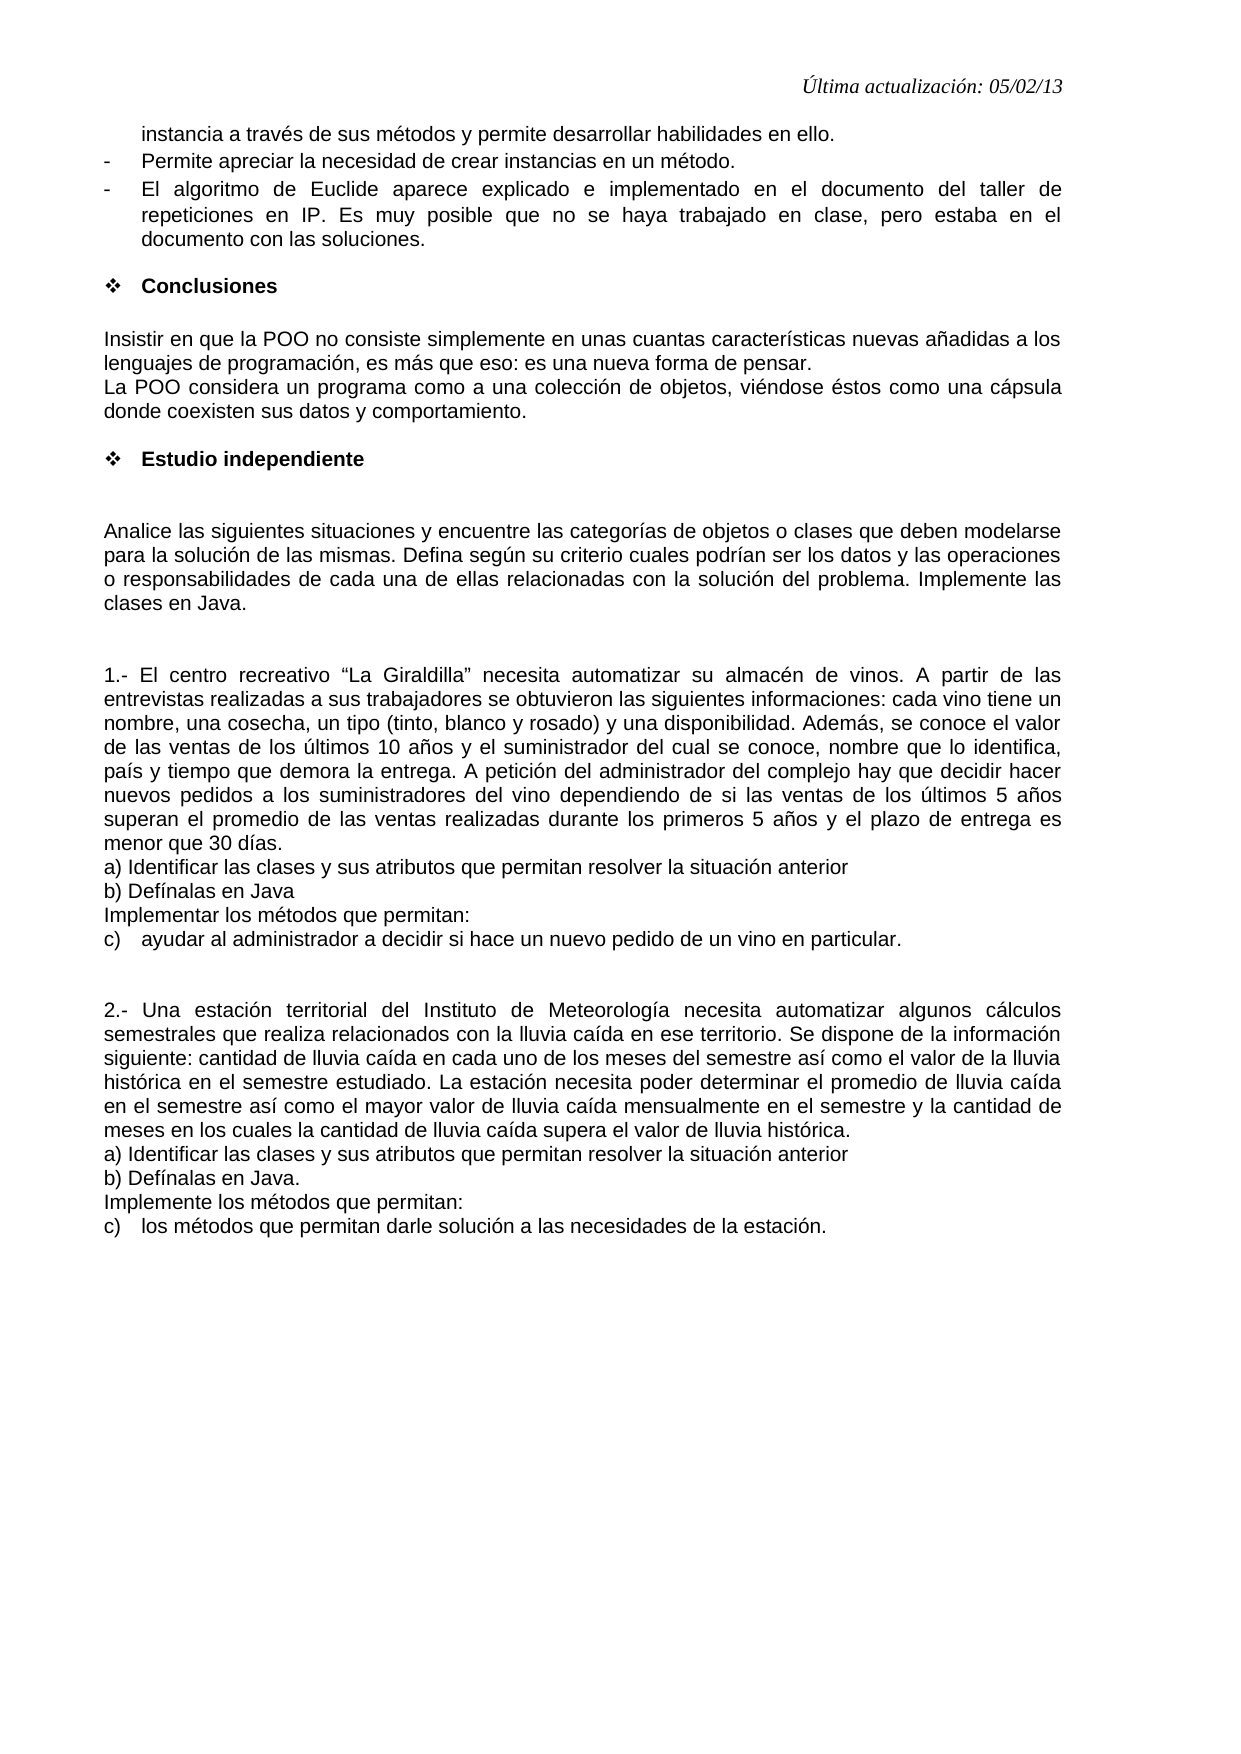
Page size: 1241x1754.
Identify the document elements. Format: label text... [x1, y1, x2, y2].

text 2.- Una estación territorial del Instituto de Meteorología necesita automatizar algunos cálculos semestrales que realiza relacionados con la lluvia caída en ese territorio. Se dispone de la información siguiente: cantidad de lluvia caída en cada uno de los meses del semestre así como el valor de la lluvia histórica en el semestre estudiado. La estación necesita poder determinar el promedio de lluvia caída en el semestre así como el mayor valor de lluvia caída mensualmente en el semestre y la cantidad de meses en los cuales la cantidad de lluvia caída supera el valor de lluvia histórica. [103, 998, 1063, 1142]
list Permite apreciar la necesidad de crear instancias en un método. [103, 146, 1063, 174]
subtitle Conclusiones [103, 274, 1063, 298]
list El algoritmo de Euclide aparece explicado e implementado en el documento del taller de repeticiones en IP. Es muy posible que no se haya trabajado en clase, pero estaba en el documento con las soluciones. [103, 174, 1063, 251]
subtitle Estudio independiente [103, 447, 1063, 471]
text b) Defínalas en Java. [103, 1166, 1063, 1190]
list los métodos que permitan darle solución a las necesidades de la estación. [103, 1214, 1063, 1238]
text considera un programa como a una colección de objetos, viéndose éstos como una cápsula donde coexisten sus datos y comportamiento. [103, 375, 1063, 423]
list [103, 122, 1063, 146]
text a) Identificar las clases y sus atributos que permitan resolver la situación anterior [103, 1142, 1063, 1166]
text Analice las siguientes situaciones y encuentre las categorías de objetos o clases que deben modelarse para la solución de las mismas. Defina según su criterio cuales podrían ser los datos y las operaciones o responsabilidades de cada una de ellas relacionadas con la solución del problema. Implemente las clases en Java. [103, 519, 1063, 615]
text a) Identificar las clases y sus atributos que permitan resolver la situación anterior [103, 854, 1063, 878]
text b) Defínalas en Java [103, 878, 1063, 902]
text 1.- El centro recreativo “La Giraldilla” necesita automatizar su almacén de vinos. A partir de las entrevistas realizadas a sus trabajadores se obtuvieron las siguientes informaciones: cada vino tiene un nombre, una cosecha, un tipo (tinto, blanco y rosado) y una disponibilidad. Además, se conoce el valor de las ventas de los últimos 10 años y el suministrador del cual se conoce, nombre que lo identifica, país y tiempo que demora la entrega. A petición del administrador del complejo hay que decidir hacer nuevos pedidos a los suministradores del vino dependiendo de si las ventas de los últimos 5 años superan el promedio de las ventas realizadas durante los primeros 5 años y el plazo de entrega es menor que 30 días. [103, 663, 1063, 854]
text Implementar los métodos que permitan: [103, 902, 1063, 926]
text Insistir en que no consiste simplemente en unas cuantas características nuevas añadidas a los lenguajes de programación, es más que eso: es una nueva forma de pensar. [103, 327, 1063, 375]
text Implemente los métodos que permitan: [103, 1190, 1063, 1214]
list ayudar al administrador a decidir si hace un nuevo pedido de un vino en particular. [103, 926, 1063, 950]
